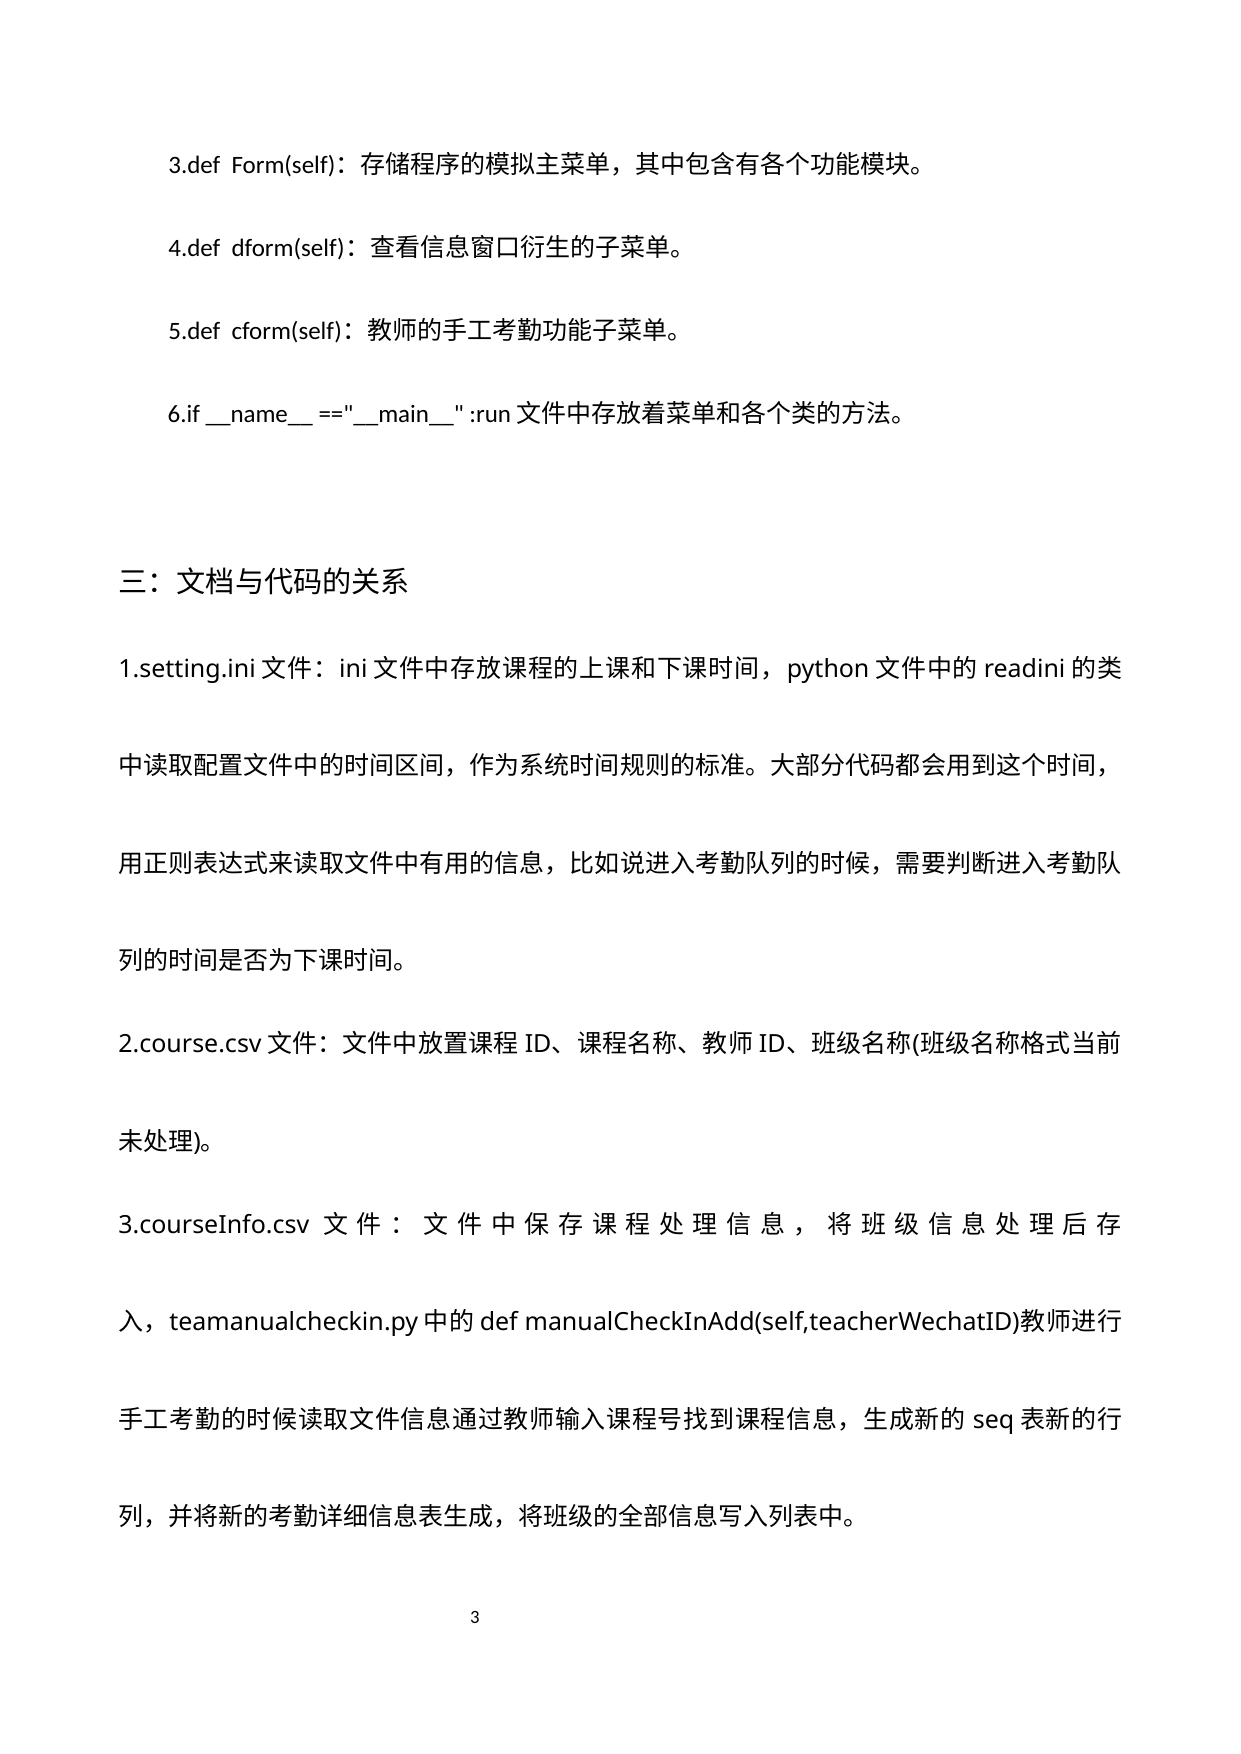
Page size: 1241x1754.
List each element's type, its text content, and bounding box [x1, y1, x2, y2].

text 三：文档与代码的关系 [118, 547, 1122, 612]
list courseInfo.csv文件：文件中保存课程处理信息，将班级信息处理后存入，teamanualcheckin.py中的def manualCheckInAdd(self,teacherWechatID)教师进行手工考勤的时候读取文件信息通过教师输入课程号找到课程信息，生成新的seq表新的行列，并将新的考勤详细信息表生成，将班级的全部信息写入列表中。 [118, 1190, 1122, 1547]
text 6.if __name__ =="__main__" :run文件中存放着菜单和各个类的方法。 [118, 379, 1122, 444]
text 4.def dform(self)：查看信息窗口衍生的子菜单。 [118, 213, 1122, 278]
list course.csv文件：文件中放置课程ID、课程名称、教师ID、班级名称(班级名称格式当前未处理)。 [118, 1009, 1122, 1172]
text 5.def cform(self)：教师的手工考勤功能子菜单。 [118, 296, 1122, 361]
text 3.def Form(self)：存储程序的模拟主菜单，其中包含有各个功能模块。 [118, 130, 1122, 195]
list setting.ini文件：ini文件中存放课程的上课和下课时间，python文件中的readini的类中读取配置文件中的时间区间，作为系统时间规则的标准。大部分代码都会用到这个时间，用正则表达式来读取文件中有用的信息，比如说进入考勤队列的时候，需要判断进入考勤队列的时间是否为下课时间。 [118, 634, 1122, 991]
